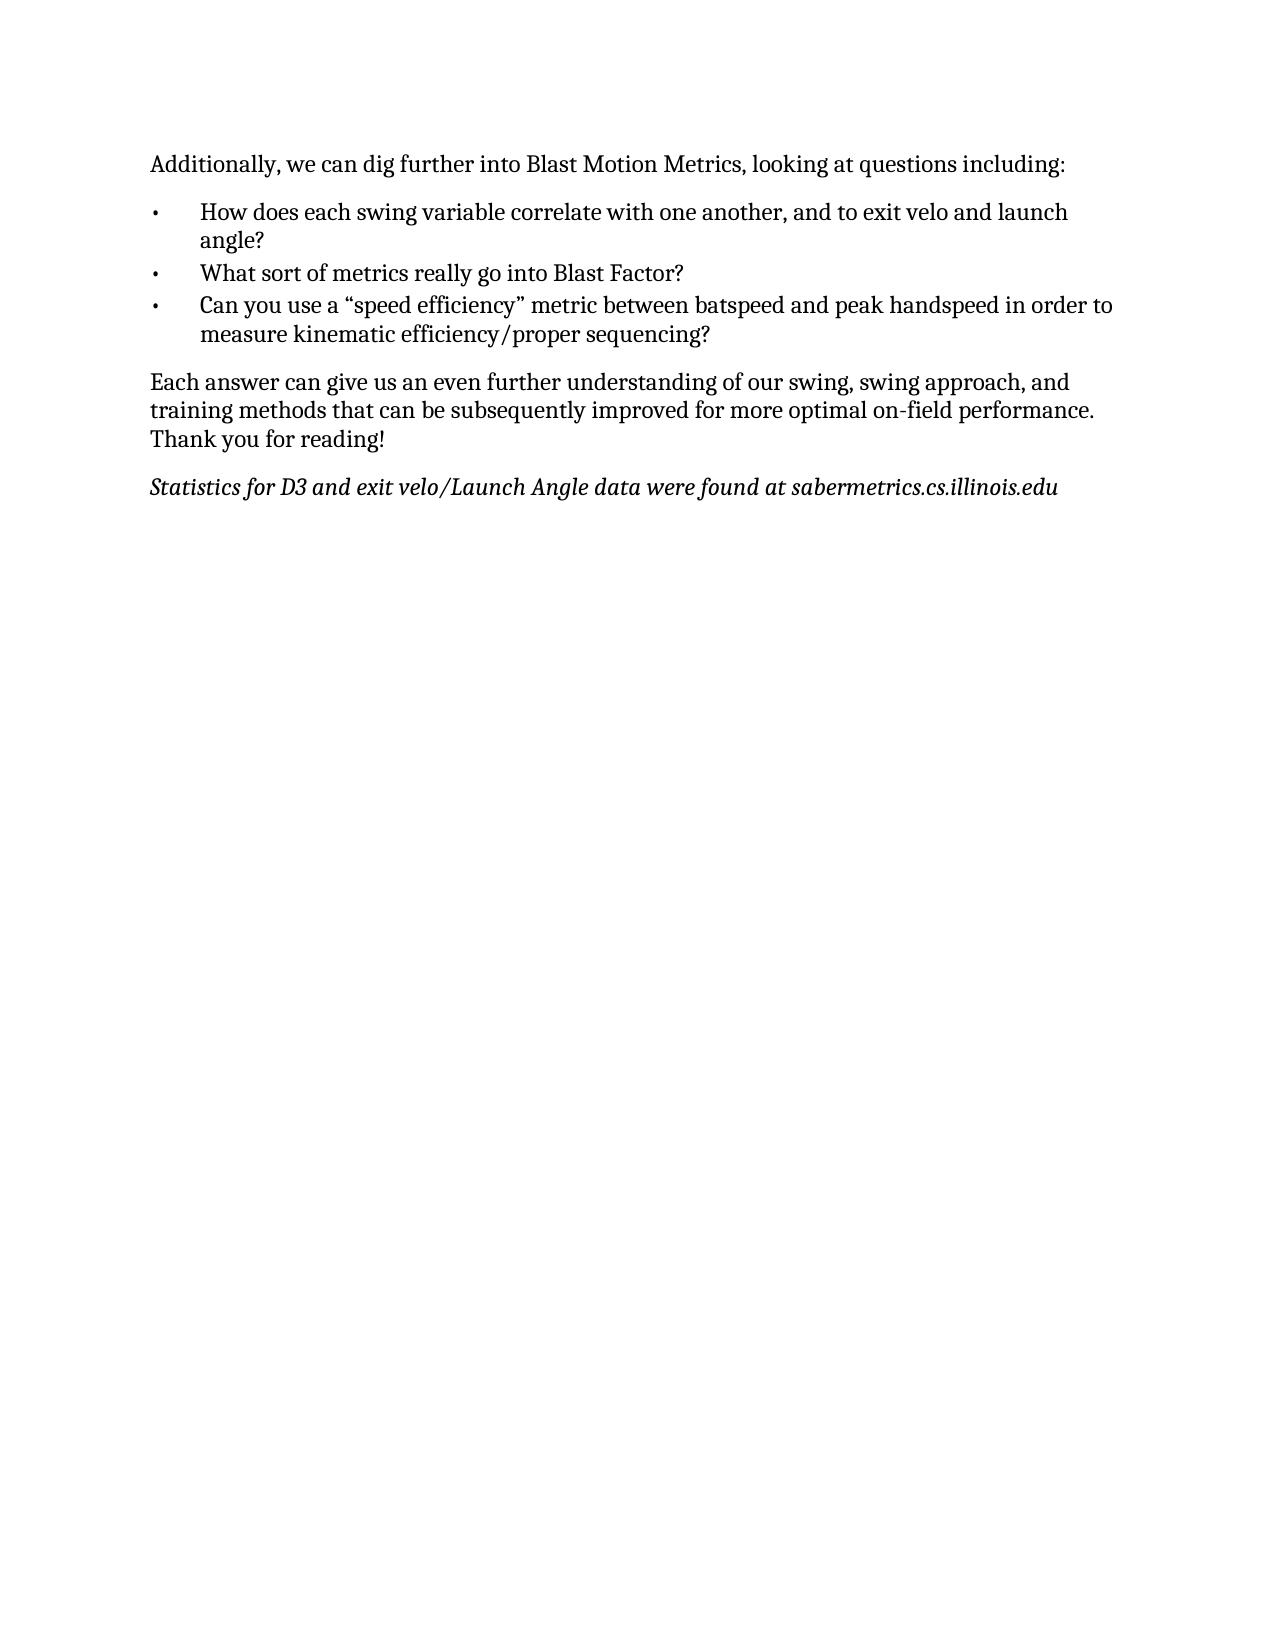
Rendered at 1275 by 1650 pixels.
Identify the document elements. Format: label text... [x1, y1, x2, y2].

list How does each swing variable correlate with one another, and to exit velo and launch angle? [150, 197, 1125, 255]
text Additionally, we can dig further into Blast Motion Metrics, looking at questions including: [150, 150, 1125, 179]
list What sort of metrics really go into Blast Factor? [150, 259, 1125, 287]
text Each answer can give us an even further understanding of our swing, swing approach, and training methods that can be subsequently improved for more optimal on-field performance. Thank you for reading! [150, 367, 1125, 454]
text Statistics for D3 and exit velo/Launch Angle data were found at sabermetrics.cs.illinois.edu [150, 472, 1125, 501]
list Can you use a “speed efficiency” metric between batspeed and peak handspeed in order to measure kinematic efficiency/proper sequencing? [150, 291, 1125, 349]
